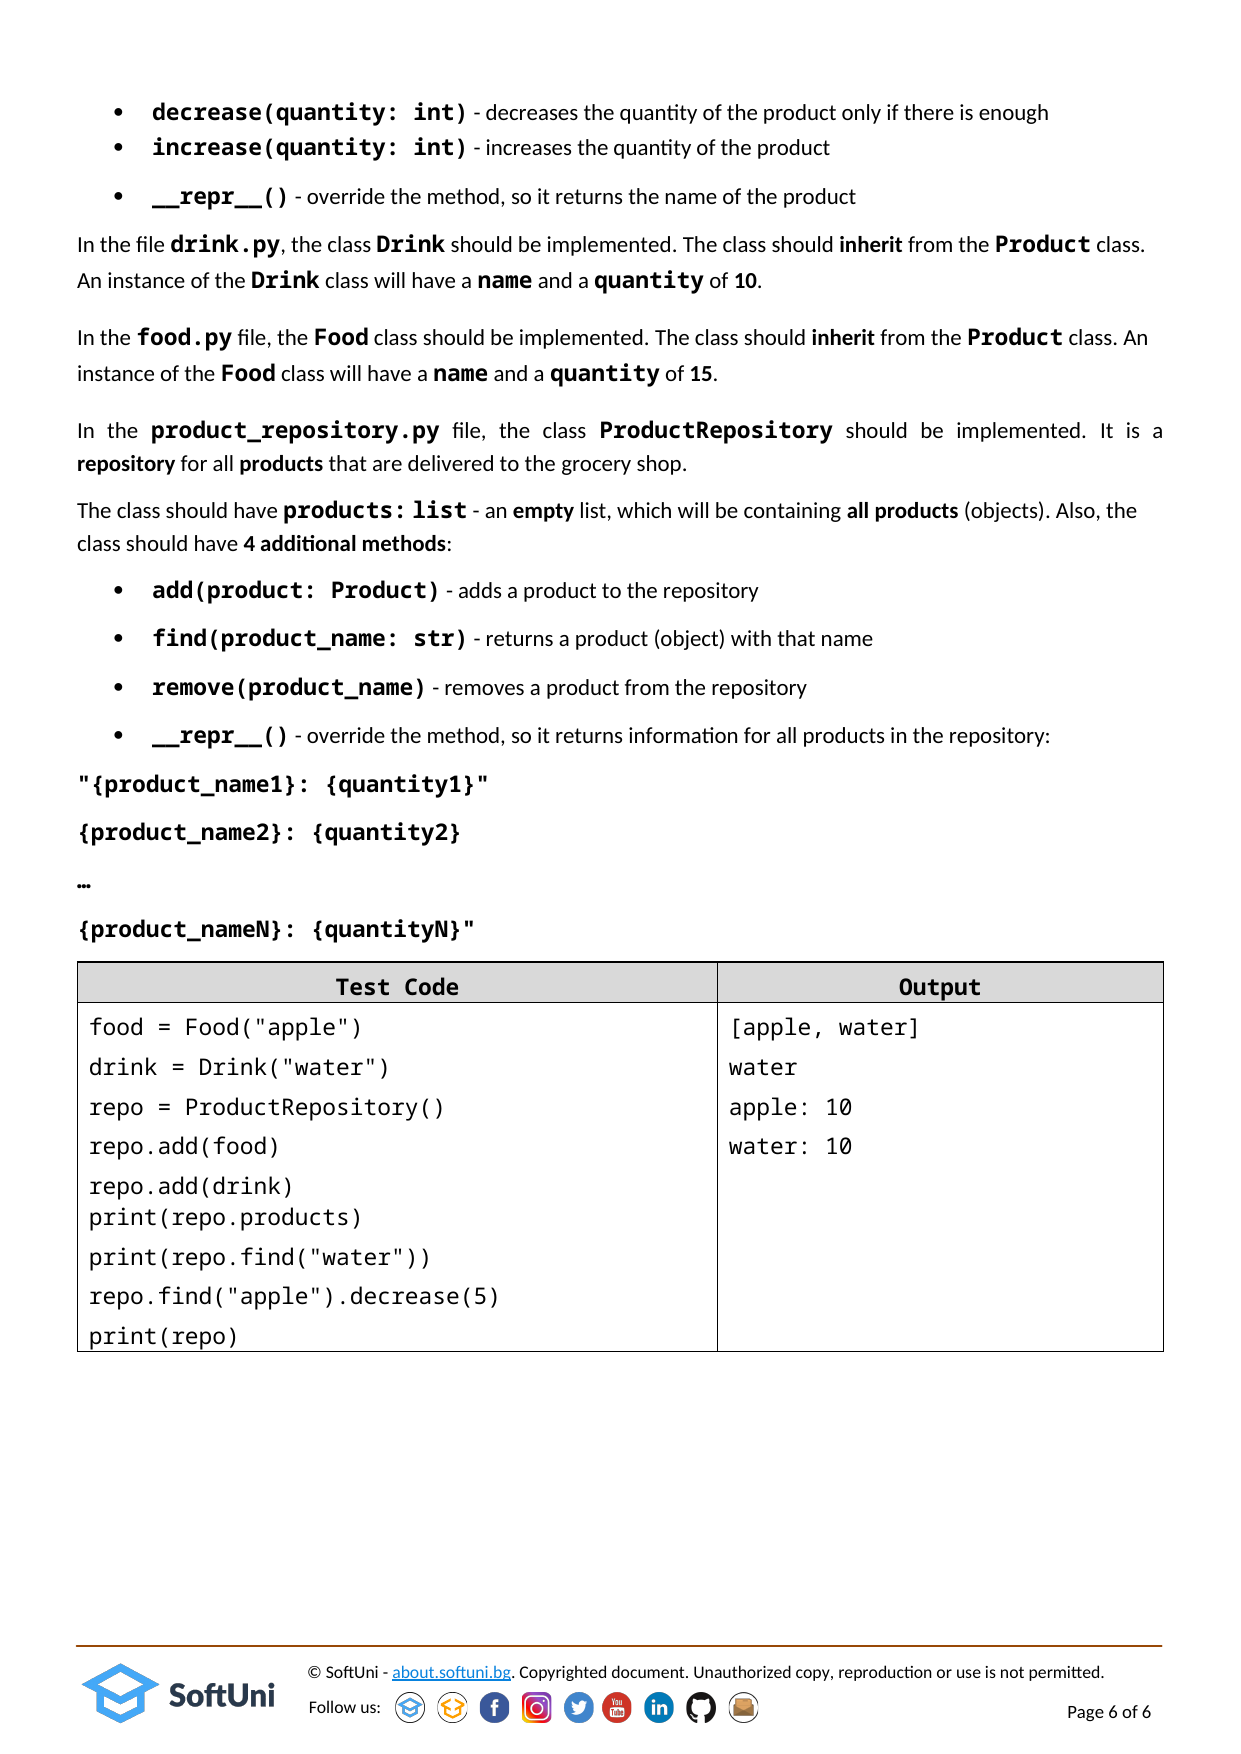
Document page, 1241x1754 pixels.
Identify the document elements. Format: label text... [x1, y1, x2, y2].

text In the food.py file, the Food class should be implemented. The class should inherit from the Product class. An instance of the Food class will have a name and a quantity of 15. [77, 321, 1163, 388]
list increase(quantity: int) - increases the quantity of the product [114, 131, 1163, 163]
text {product_nameN}: {quantityN}" [77, 913, 1163, 944]
text In the product_repository.py file, the class ProductRepository should be implemented. It is a repository for all products that are delivered to the grocery shop. [77, 414, 1163, 477]
list remove(product_name) - removes a product from the repository [114, 671, 1163, 702]
picture [564, 1692, 594, 1723]
text {product_name2}: {quantity2} [77, 816, 1163, 847]
text The class should have products: list - an empty list, which will be containing all products (objects). Also, the class should have 4 additional methods: [77, 494, 1163, 557]
table_header Test Code [78, 963, 717, 1002]
picture [665, 1714, 674, 1723]
list __repr__() - override the method, so it returns the name of the product [114, 180, 1163, 211]
list add(product: Product) - adds a product to the repository [114, 574, 1163, 605]
table_cell [apple, water] water apple: 10 water: 10 [718, 1003, 1163, 1351]
text … [77, 864, 1163, 896]
picture [686, 1692, 716, 1723]
text "{product_name1}: {quantity1}" [77, 768, 1163, 799]
picture [728, 1692, 759, 1723]
list find(product_name: str) - returns a product (object) with that name [114, 622, 1163, 653]
table_header Output [718, 963, 1163, 1002]
list __repr__() - override the method, so it returns information for all products in the repository: [114, 719, 1163, 750]
text In the file drink.py, the class Drink should be implemented. The class should inherit from the Product class. An instance of the Drink class will have a name and a quantity of 10. [77, 228, 1163, 295]
picture [479, 1692, 510, 1723]
picture [522, 1692, 552, 1723]
picture [437, 1692, 468, 1723]
picture [665, 1692, 674, 1701]
picture [644, 1714, 653, 1723]
table_cell food = Food("apple") drink = Drink("water") repo = ProductRepository() repo.add(food) repo.add(drink) print(repo.products) print(repo.find("water")) repo.find("apple").decrease(5) print(repo) [78, 1003, 717, 1351]
picture [602, 1692, 632, 1723]
picture [395, 1692, 425, 1723]
picture [658, 1705, 667, 1714]
picture [644, 1692, 653, 1701]
picture [75, 1658, 281, 1729]
list decrease(quantity: int) - decreases the quantity of the product only if there is enough [114, 95, 1163, 127]
